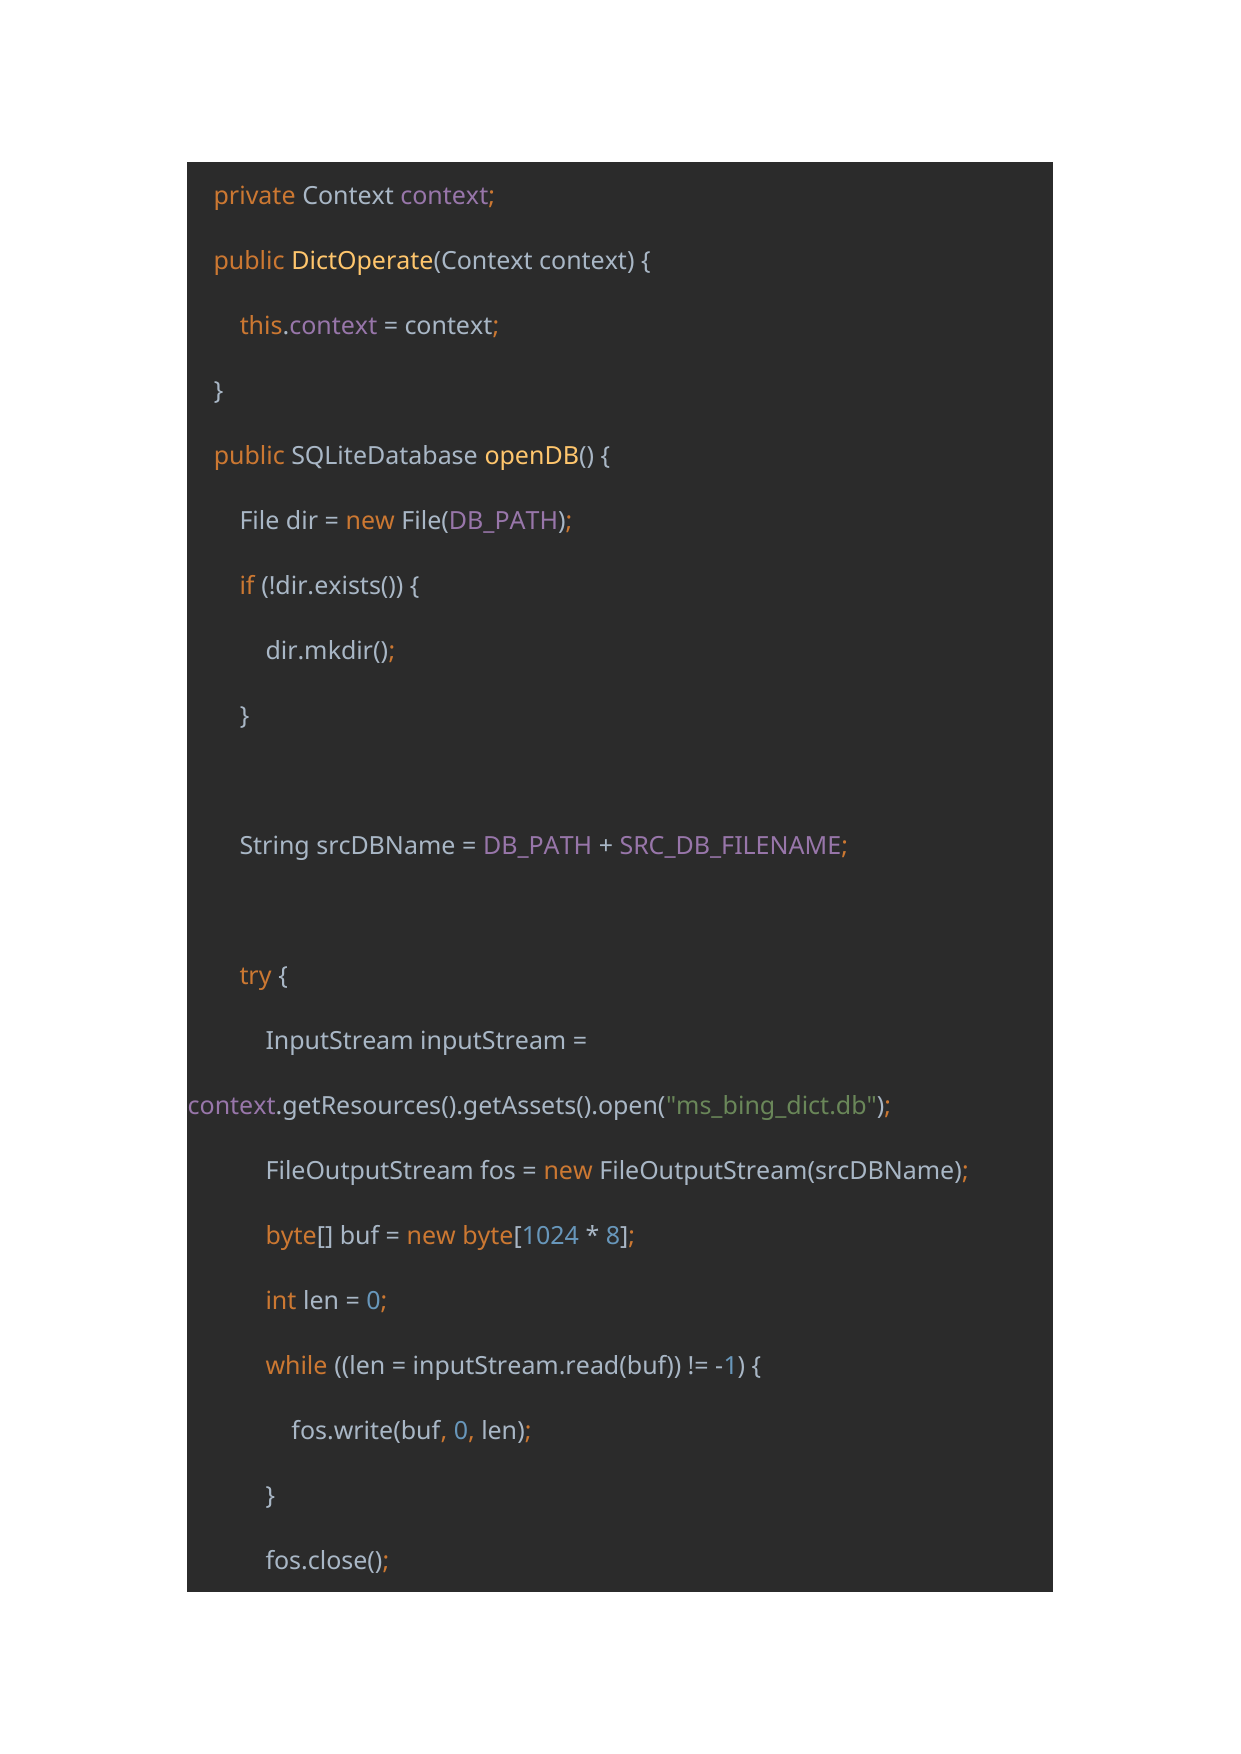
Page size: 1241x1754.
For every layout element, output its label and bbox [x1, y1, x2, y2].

text [187, 162, 1053, 1592]
